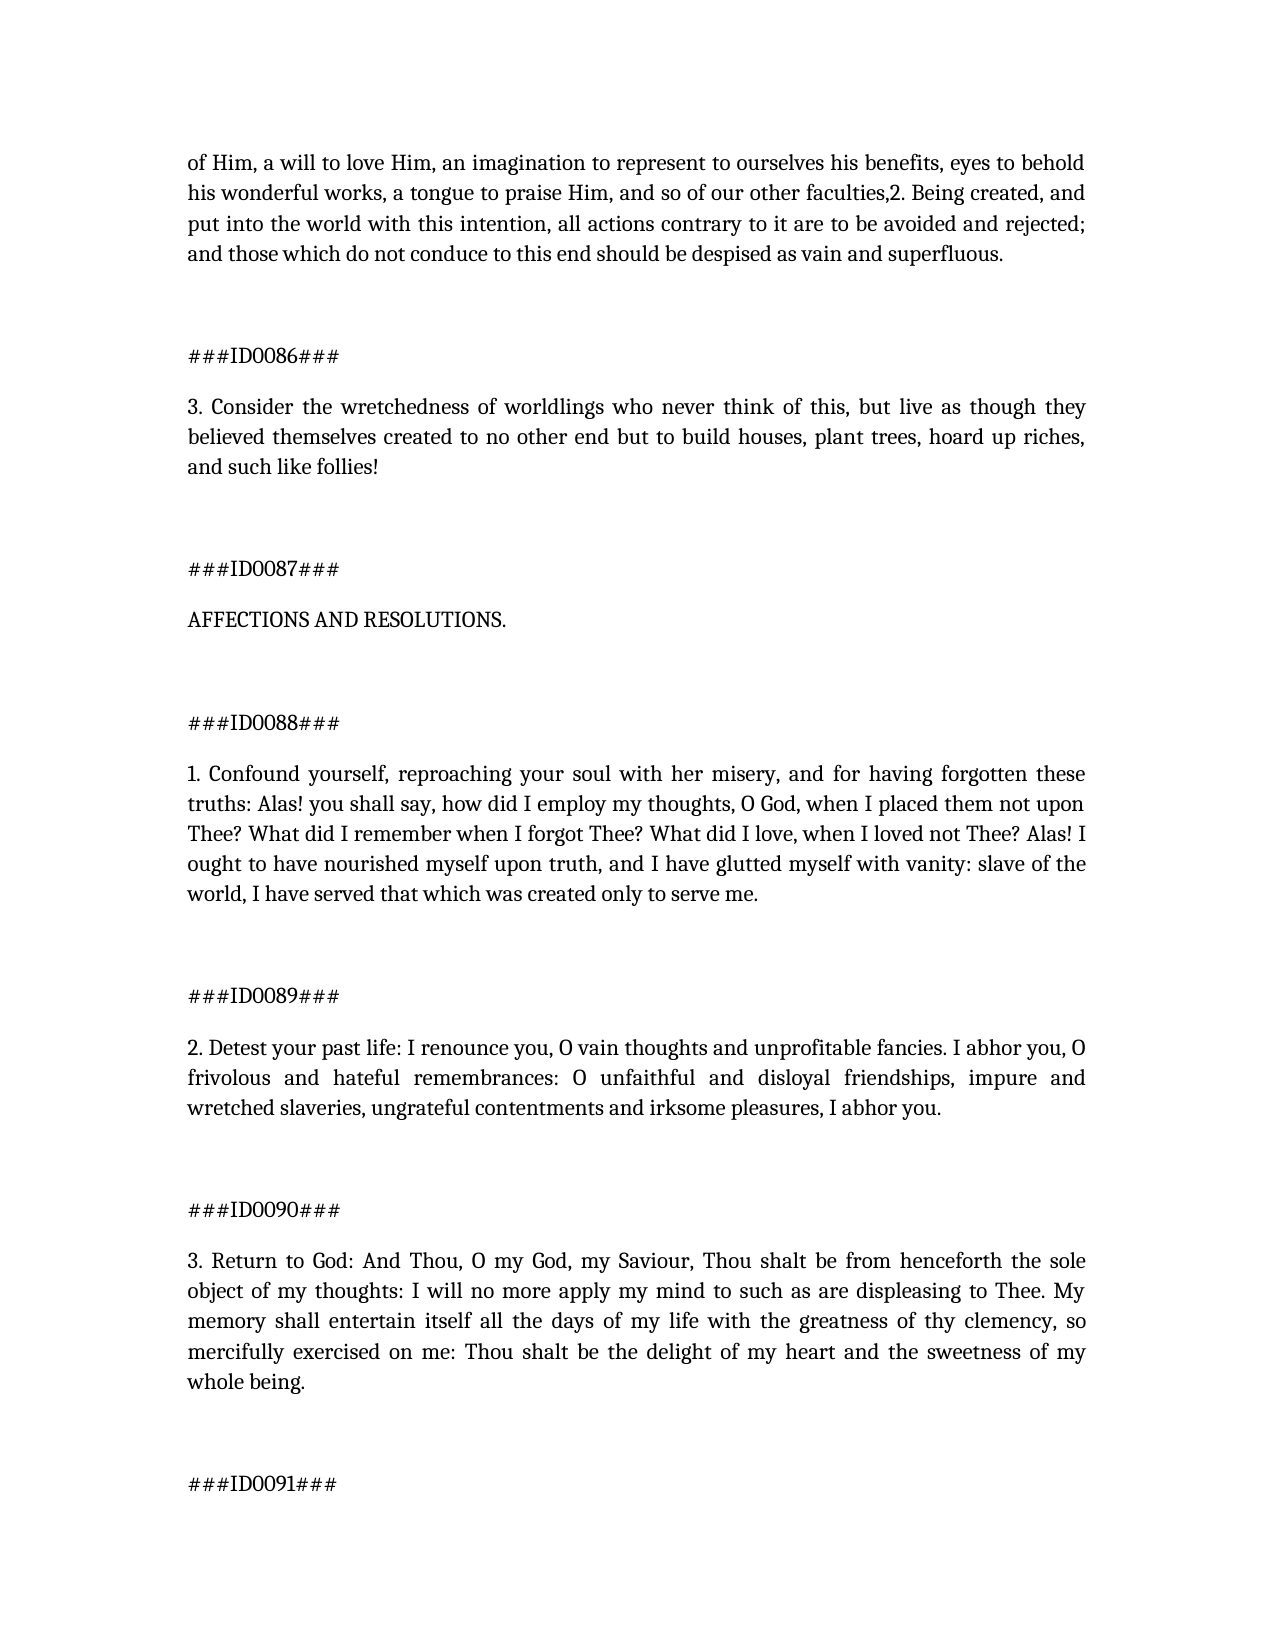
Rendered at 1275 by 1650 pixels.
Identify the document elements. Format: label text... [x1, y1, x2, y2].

text ###ID0091### [187, 1471, 1087, 1497]
text 3. Consider the wretchedness of worldlings who never think of this, but live as though they believed themselves created to no other end but to build houses, plant trees, hoard up riches, and such like follies! [187, 394, 1087, 481]
text AFFECTIONS AND RESOLUTIONS. [187, 607, 1087, 634]
text ###ID0086### [187, 343, 1087, 369]
text 3. Return to God: And Thou, O my God, my Saviour, Thou shalt be from henceforth the sole object of my thoughts: I will no more apply my mind to such as are displeasing to Thee. My memory shall entertain itself all the days of my life with the greatness of thy clemency, so mercifully exercised on me: Thou shalt be the delight of my heart and the sweetness of my whole being. [187, 1248, 1087, 1395]
text ###ID0087### [187, 556, 1087, 583]
text ###ID0088### [187, 709, 1087, 736]
text ###ID0089### [187, 983, 1087, 1010]
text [187, 150, 1087, 267]
text 2. Detest your past life: I renounce you, O vain thoughts and unprofitable fancies. I abhor you, O frivolous and hateful remembrances: O unfaithful and disloyal friendships, impure and wretched slaveries, ungrateful contentments and irksome pleasures, I abhor you. [187, 1034, 1087, 1121]
text ###ID0090### [187, 1197, 1087, 1223]
text 1. Confound yourself, reproaching your soul with her misery, and for having forgotten these truths: Alas! you shall say, how did I employ my thoughts, O God, when I placed them not upon Thee? What did I remember when I forgot Thee? What did I love, when I loved not Thee? Alas! I ought to have nourished myself upon truth, and I have glutted myself with vanity: slave of the world, I have served that which was created only to serve me. [187, 760, 1087, 908]
